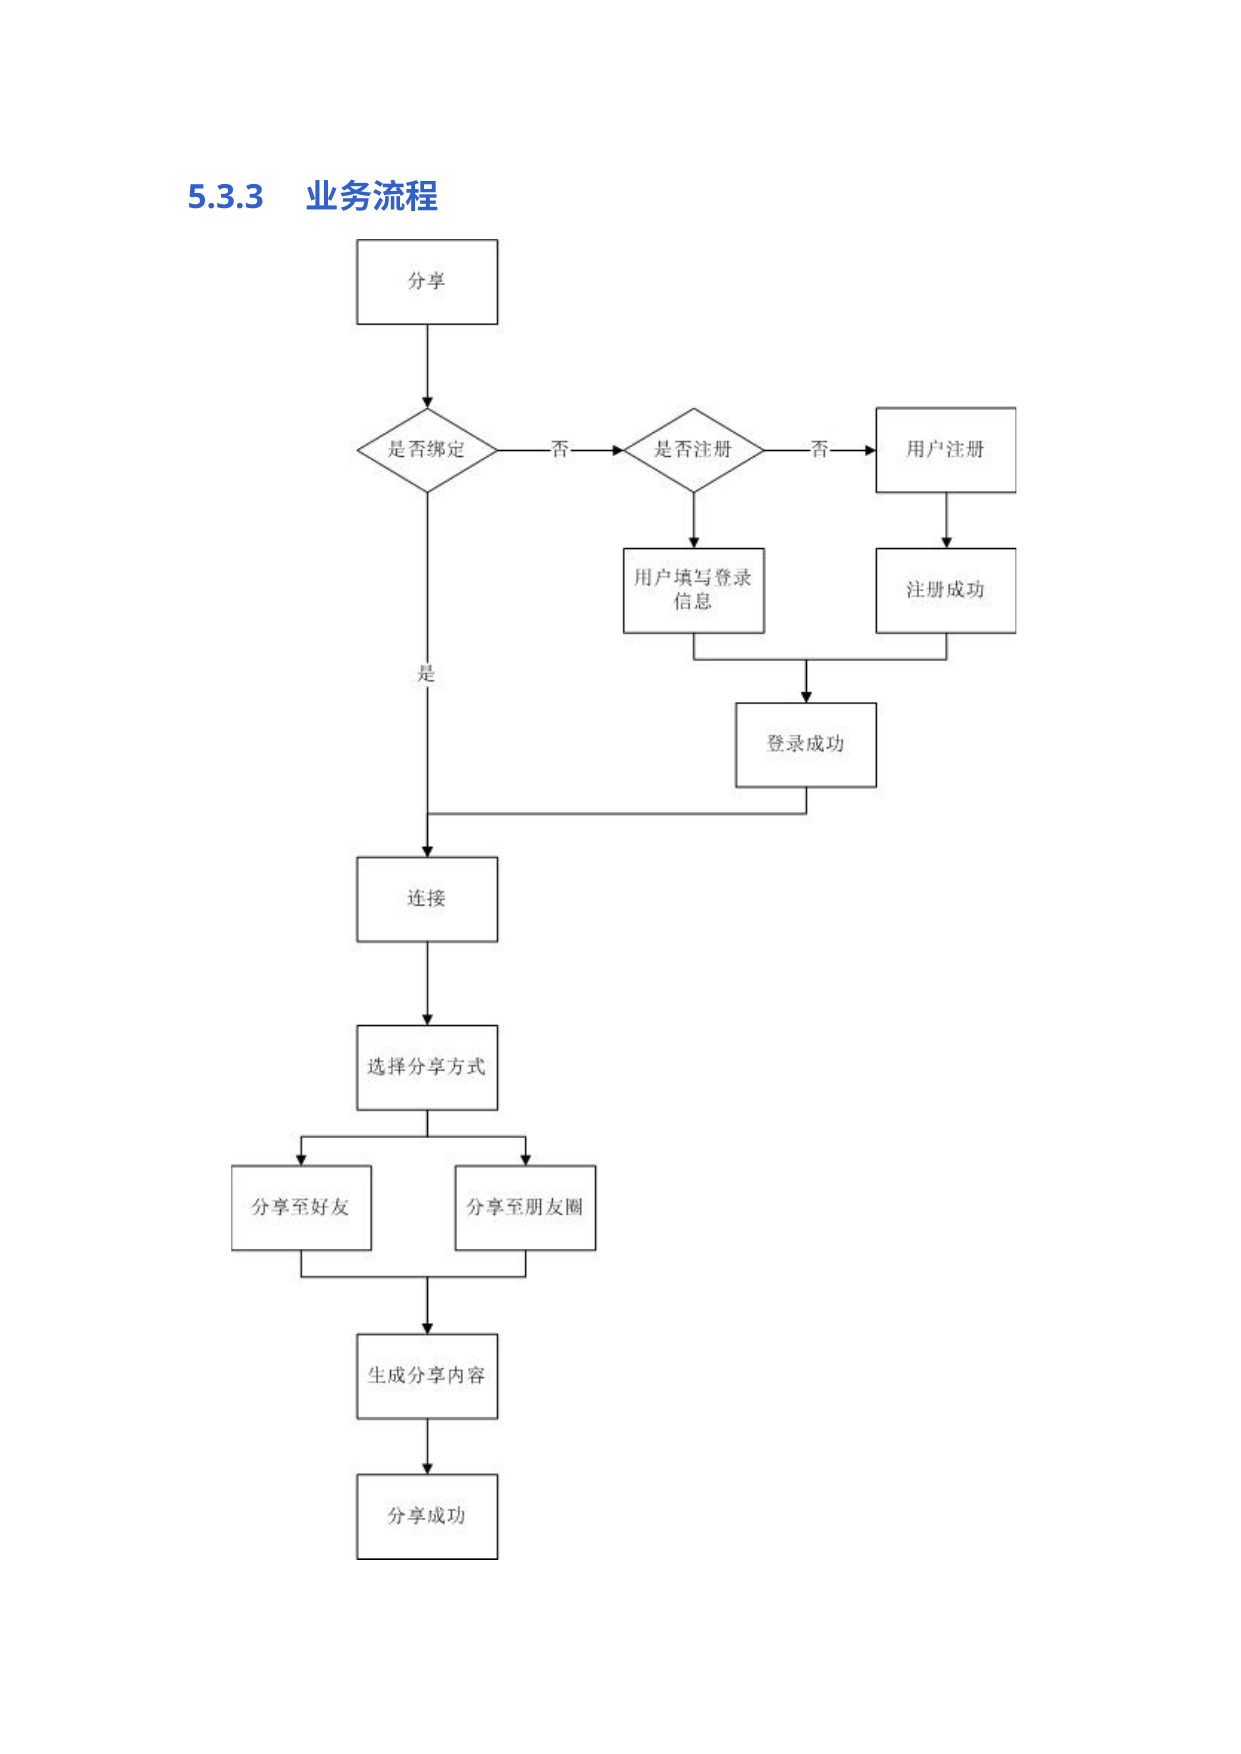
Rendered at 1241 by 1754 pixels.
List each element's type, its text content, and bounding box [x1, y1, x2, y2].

subtitle 业务流程 [187, 162, 1053, 227]
picture [231, 239, 1017, 1560]
